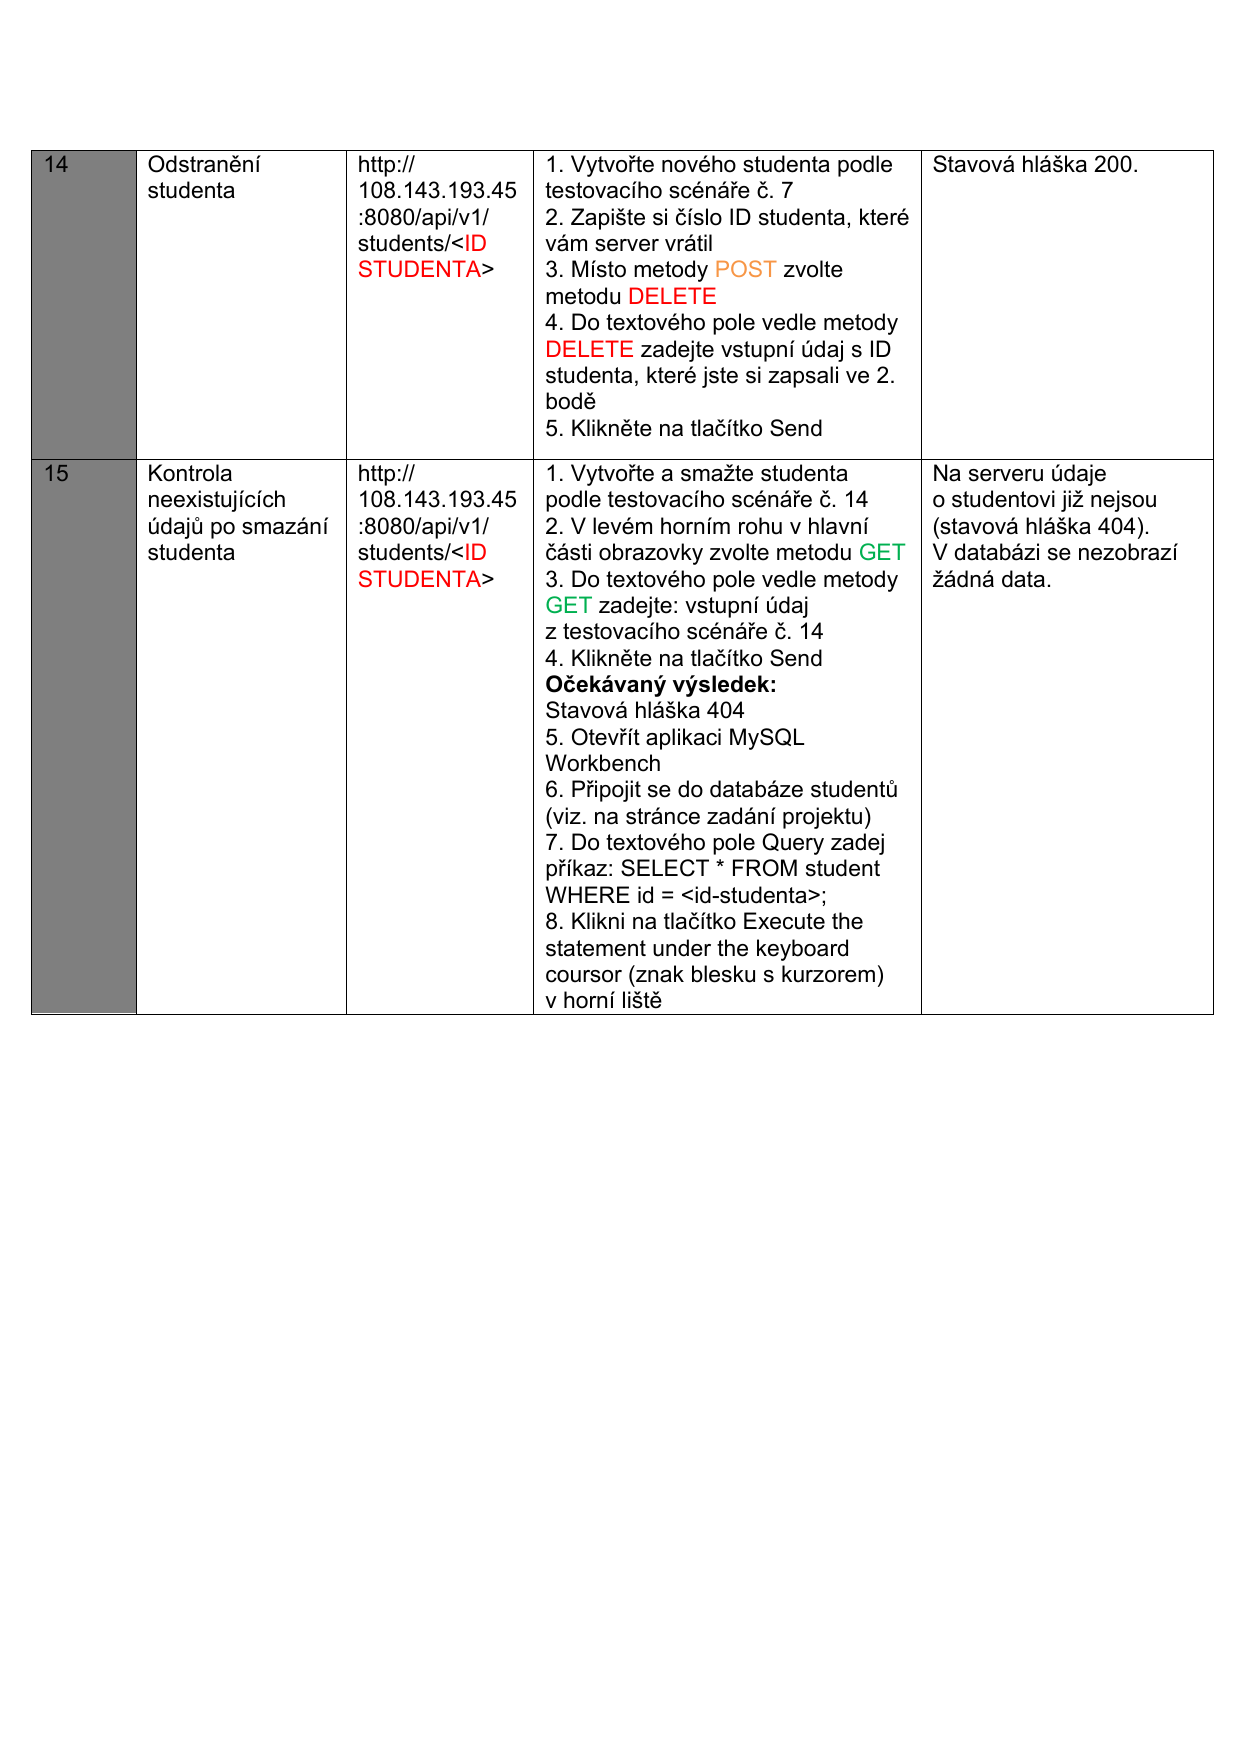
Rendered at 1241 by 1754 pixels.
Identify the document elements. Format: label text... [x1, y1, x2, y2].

table_cell 14 [32, 151, 136, 459]
table_cell Na serveru údaje o studentovi již nejsou (stavová hláška 404). V databázi se nezobrazí žádná data. [922, 460, 1213, 1013]
table_cell 1. Vytvořte a smažte studenta podle testovacího scénáře č. 14 2. V levém horním rohu v hlavní části obrazovky zvolte metodu GET 3. Do textového pole vedle metody GET zadejte: vstupní údaj z testovacího scénáře č. 14 4. Klikněte na tlačítko Send Očekávaný výsledek: Stavová hláška 404 5. Otevřít aplikaci MySQL Workbench 6. Připojit se do databáze studentů (viz. na stránce zadání projektu) 7. Do textového pole Query zadej příkaz: SELECT * FROM student WHERE id = <id-studenta>; 8. Klikni na tlačítko Execute the statement under the keyboard coursor (znak blesku s kurzorem) v horní liště [534, 460, 921, 1013]
table_cell Odstranění studenta [137, 151, 346, 459]
table_cell 1. Vytvořte nového studenta podle testovacího scénáře č. 7 2. Zapište si číslo ID studenta, které vám server vrátil 3. Místo metody POST zvolte metodu DELETE 4. Do textového pole vedle metody DELETE zadejte vstupní údaj s ID studenta, které jste si zapsali ve 2. bodě 5. Klikněte na tlačítko Send [534, 151, 921, 459]
table_cell Stavová hláška 200. [922, 151, 1213, 459]
table_cell http://108.143.193.45:8080/api/v1/students/<ID STUDENTA> [347, 460, 533, 1013]
table_cell Kontrola neexistujících údajů po smazání studenta [137, 460, 346, 1013]
table_cell 15 [32, 460, 136, 1013]
table_cell http://108.143.193.45:8080/api/v1/students/<ID STUDENTA> [347, 151, 533, 459]
